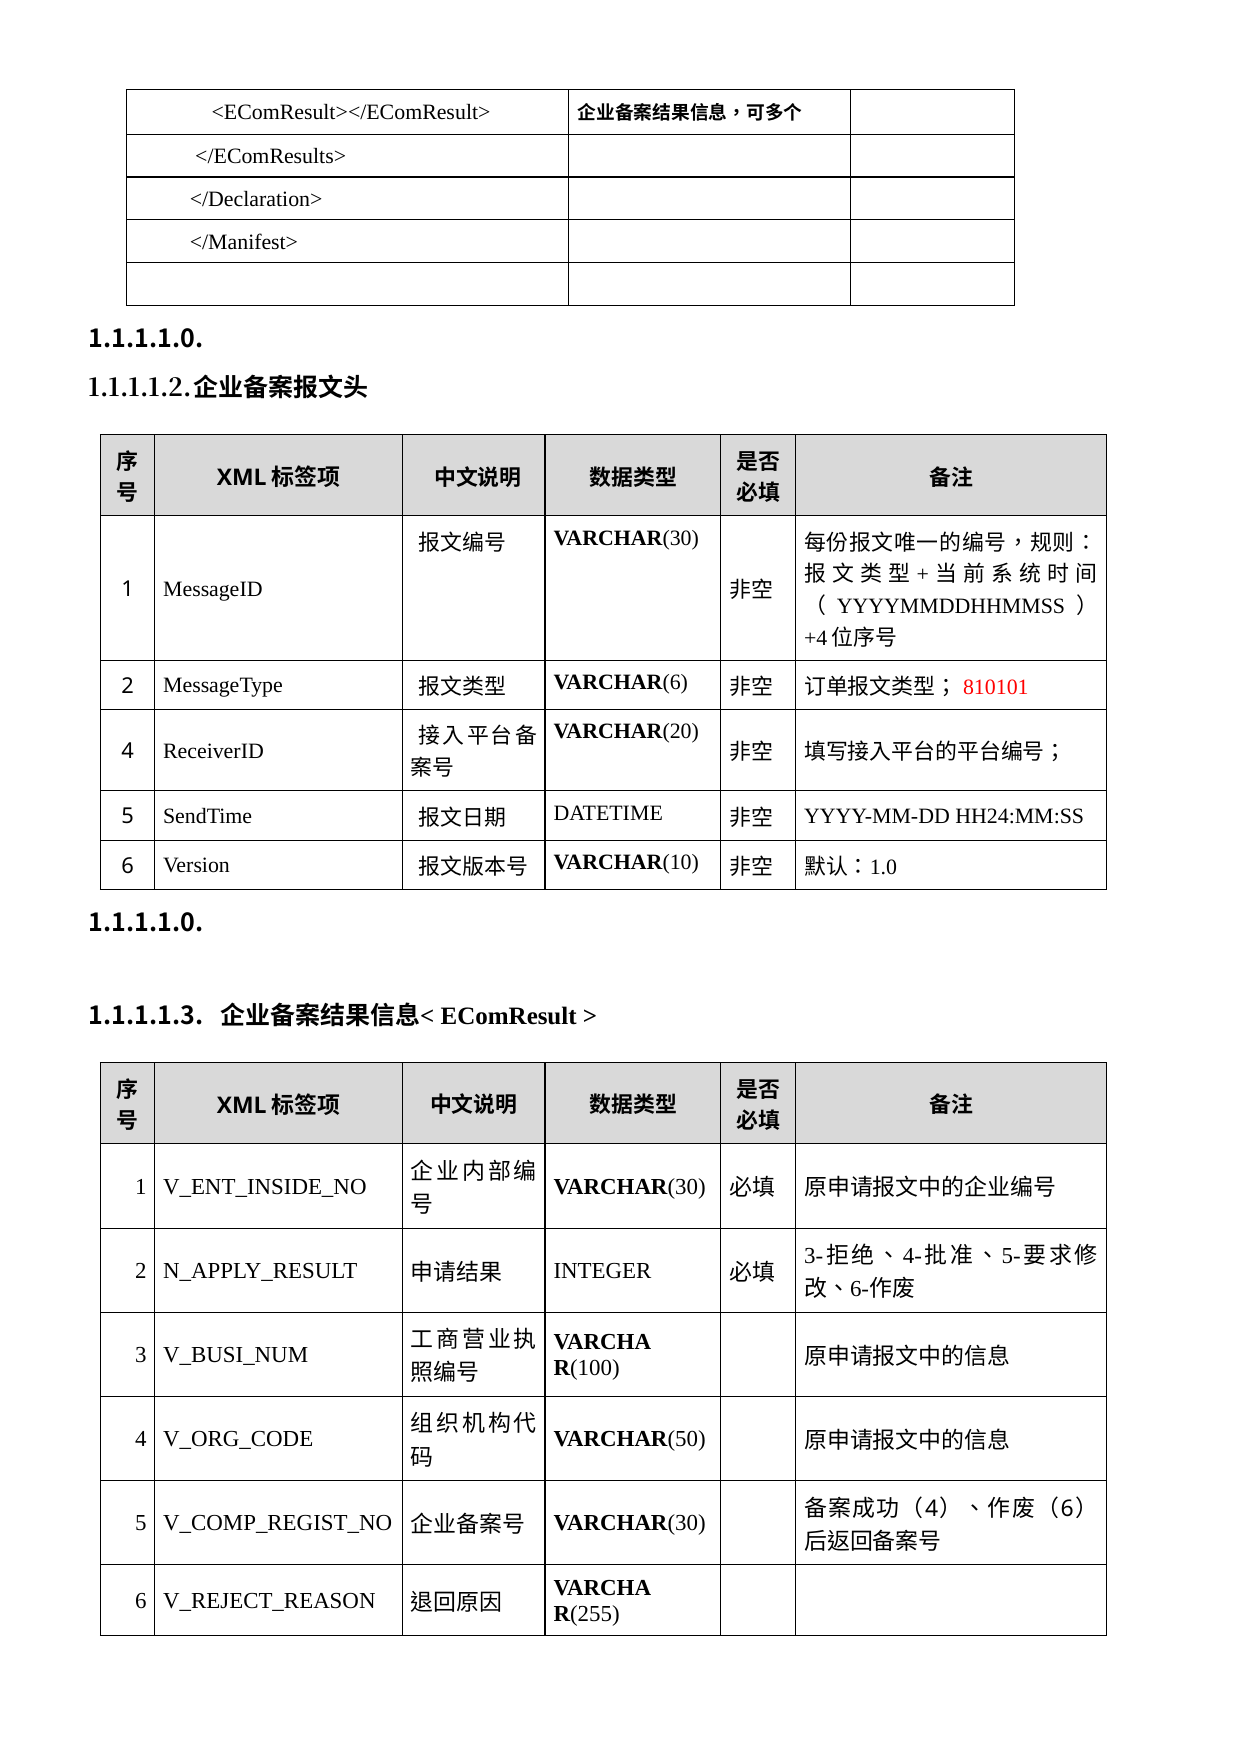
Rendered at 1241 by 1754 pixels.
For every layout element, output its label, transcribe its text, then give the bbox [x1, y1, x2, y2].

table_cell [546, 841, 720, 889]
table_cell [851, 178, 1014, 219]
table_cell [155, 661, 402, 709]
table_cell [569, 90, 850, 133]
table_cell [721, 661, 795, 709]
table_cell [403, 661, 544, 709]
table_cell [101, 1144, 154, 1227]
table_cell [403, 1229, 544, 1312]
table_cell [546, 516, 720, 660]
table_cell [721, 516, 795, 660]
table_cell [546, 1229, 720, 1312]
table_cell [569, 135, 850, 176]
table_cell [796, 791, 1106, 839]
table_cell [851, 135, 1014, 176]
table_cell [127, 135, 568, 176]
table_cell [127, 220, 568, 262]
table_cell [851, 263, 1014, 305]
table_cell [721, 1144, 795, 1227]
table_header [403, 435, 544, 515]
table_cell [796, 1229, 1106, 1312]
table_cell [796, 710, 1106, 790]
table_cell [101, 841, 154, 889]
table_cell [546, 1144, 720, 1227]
subtitle 企业备案结果信息< EComResult > [89, 995, 1063, 1032]
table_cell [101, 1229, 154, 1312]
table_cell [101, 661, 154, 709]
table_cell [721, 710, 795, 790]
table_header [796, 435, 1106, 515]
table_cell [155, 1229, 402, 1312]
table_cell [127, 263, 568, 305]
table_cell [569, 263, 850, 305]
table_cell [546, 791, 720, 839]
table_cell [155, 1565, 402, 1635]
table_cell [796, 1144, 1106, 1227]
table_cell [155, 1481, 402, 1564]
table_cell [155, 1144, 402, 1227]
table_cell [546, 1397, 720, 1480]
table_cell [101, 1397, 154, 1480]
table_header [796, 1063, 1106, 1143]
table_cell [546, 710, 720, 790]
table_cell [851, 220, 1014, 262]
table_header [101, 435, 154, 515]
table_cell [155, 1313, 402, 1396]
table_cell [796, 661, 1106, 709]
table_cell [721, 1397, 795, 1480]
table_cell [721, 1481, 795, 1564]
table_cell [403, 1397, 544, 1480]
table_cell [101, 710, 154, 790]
subtitle 企业备案报文头 [89, 367, 1063, 404]
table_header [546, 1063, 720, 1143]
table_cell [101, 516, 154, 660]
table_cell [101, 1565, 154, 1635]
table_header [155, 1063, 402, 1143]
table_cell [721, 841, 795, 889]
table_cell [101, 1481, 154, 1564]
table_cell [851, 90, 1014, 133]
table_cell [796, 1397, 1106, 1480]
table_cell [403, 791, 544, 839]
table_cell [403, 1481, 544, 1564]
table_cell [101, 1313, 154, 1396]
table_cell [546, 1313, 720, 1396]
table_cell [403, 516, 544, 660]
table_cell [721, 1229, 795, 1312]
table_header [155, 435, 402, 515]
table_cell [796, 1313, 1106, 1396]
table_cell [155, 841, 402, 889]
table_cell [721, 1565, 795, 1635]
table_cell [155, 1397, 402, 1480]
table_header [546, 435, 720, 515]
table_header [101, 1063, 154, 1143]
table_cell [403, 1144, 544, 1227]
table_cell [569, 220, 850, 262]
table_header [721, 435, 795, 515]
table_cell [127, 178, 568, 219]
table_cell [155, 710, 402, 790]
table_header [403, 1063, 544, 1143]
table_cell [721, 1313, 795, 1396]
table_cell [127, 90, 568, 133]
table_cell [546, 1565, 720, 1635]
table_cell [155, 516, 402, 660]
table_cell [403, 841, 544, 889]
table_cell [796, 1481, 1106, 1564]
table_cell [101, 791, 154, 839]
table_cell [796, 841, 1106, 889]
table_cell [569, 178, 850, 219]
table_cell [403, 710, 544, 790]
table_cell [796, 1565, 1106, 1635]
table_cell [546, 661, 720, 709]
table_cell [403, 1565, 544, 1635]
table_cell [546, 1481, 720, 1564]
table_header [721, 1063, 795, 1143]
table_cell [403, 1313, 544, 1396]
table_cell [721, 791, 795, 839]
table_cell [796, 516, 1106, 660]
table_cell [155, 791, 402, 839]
